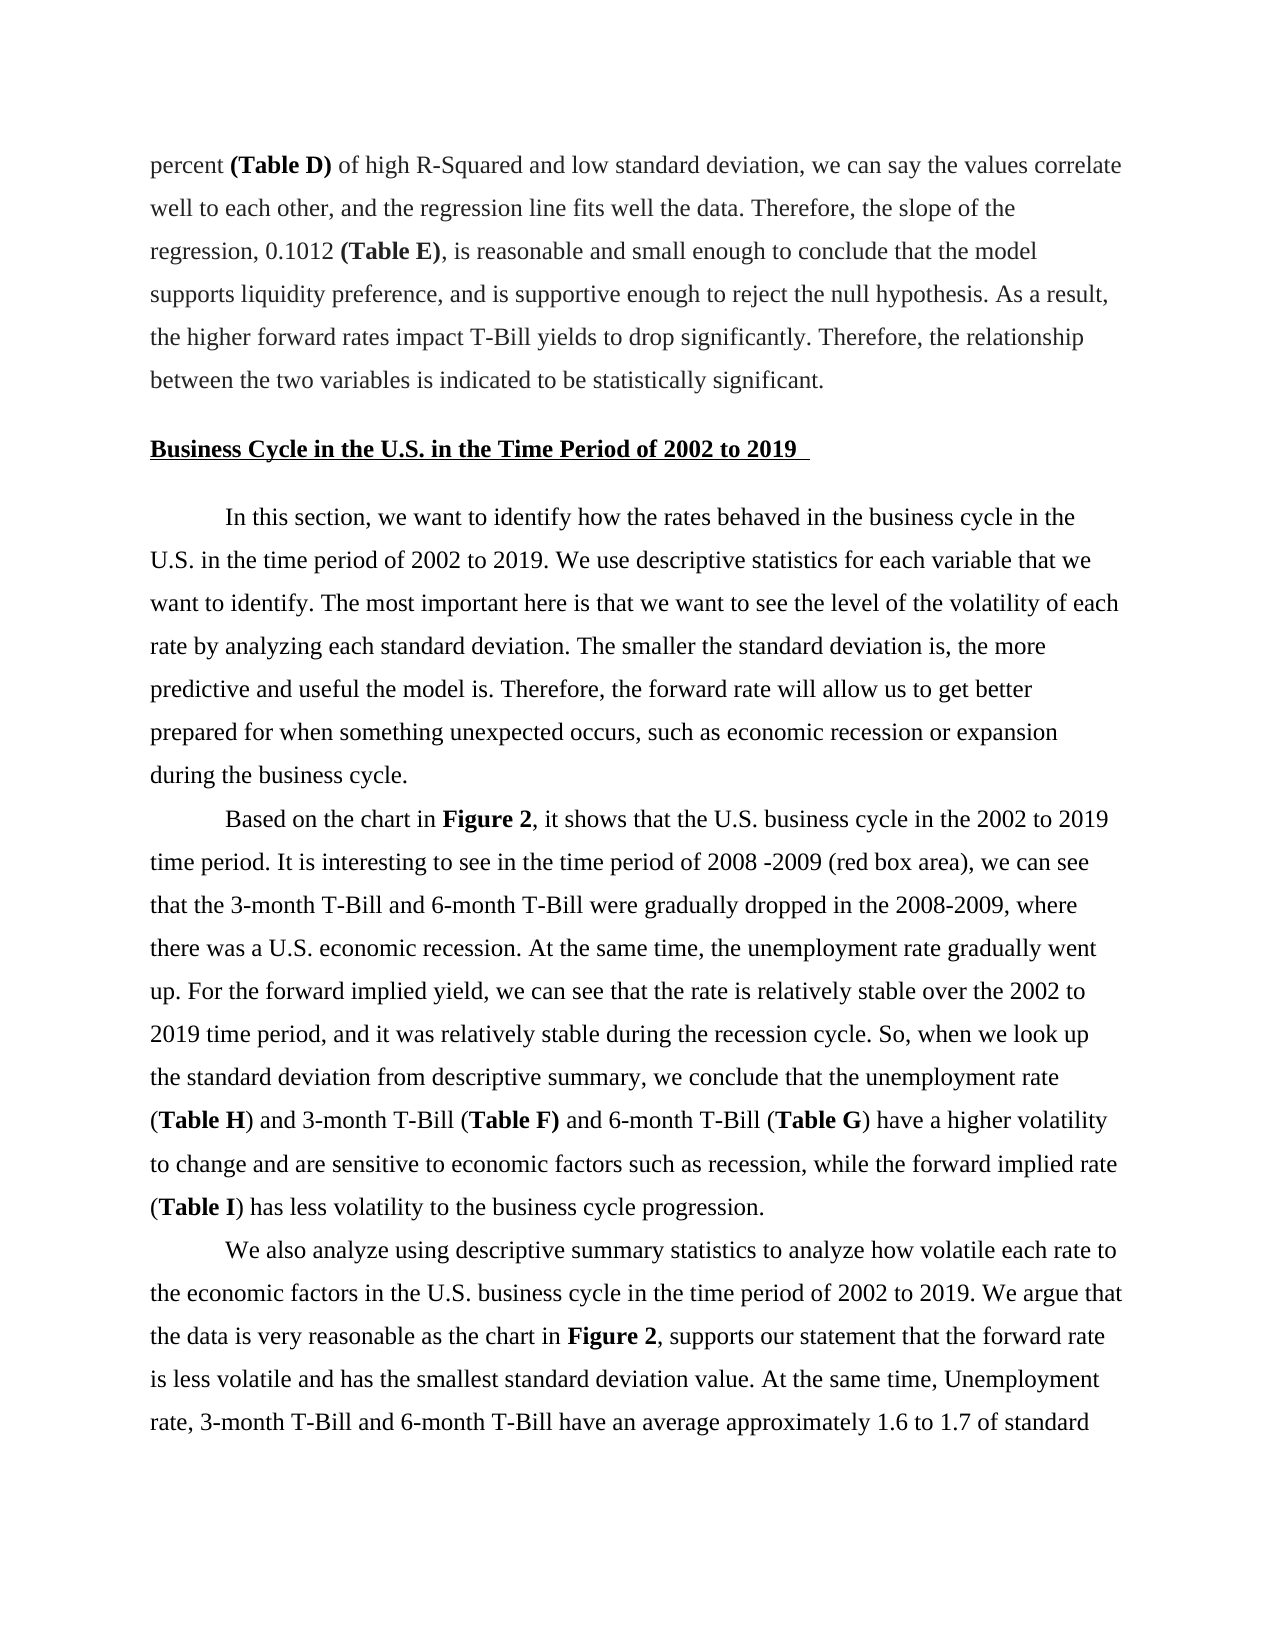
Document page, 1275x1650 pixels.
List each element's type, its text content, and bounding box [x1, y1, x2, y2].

text Business Cycle in the U.S. in the Time Period of 2002 to 2019 [150, 434, 1125, 462]
text Based on the chart in Figure 2, it shows that the U.S. business cycle in the 2002 to 2019 time period. It is interesting to see in the time period of 2008 -2009 (red box area), we can see that the 3-month T-Bill and 6-month T-Bill were gradually dropped in the 2008-2009, where there was a U.S. economic recession. At the same time, the unemployment rate gradually went up. For the forward implied yield, we can see that the rate is relatively stable over the 2002 to 2019 time period, and it was relatively stable during the recession cycle. So, when we look up the standard deviation from descriptive summary, we conclude that the unemployment rate (Table H) and 3-month T-Bill (Table F) and 6-month T-Bill (Table G) have a higher volatility to change and are sensitive to economic factors such as recession, while the forward implied rate (Table I) has less volatility to the business cycle progression. [150, 804, 1125, 1221]
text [150, 1235, 1125, 1436]
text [150, 150, 1125, 394]
text In this section, we want to identify how the rates behaved in the business cycle in the U.S. in the time period of 2002 to 2019. We use descriptive statistics for each variable that we want to identify. The most important here is that we want to see the level of the volatility of each rate by analyzing each standard deviation. The smaller the standard deviation is, the more predictive and useful the model is. Therefore, the forward rate will allow us to get better prepared for when something unexpected occurs, such as economic recession or expansion during the business cycle. [150, 502, 1125, 789]
